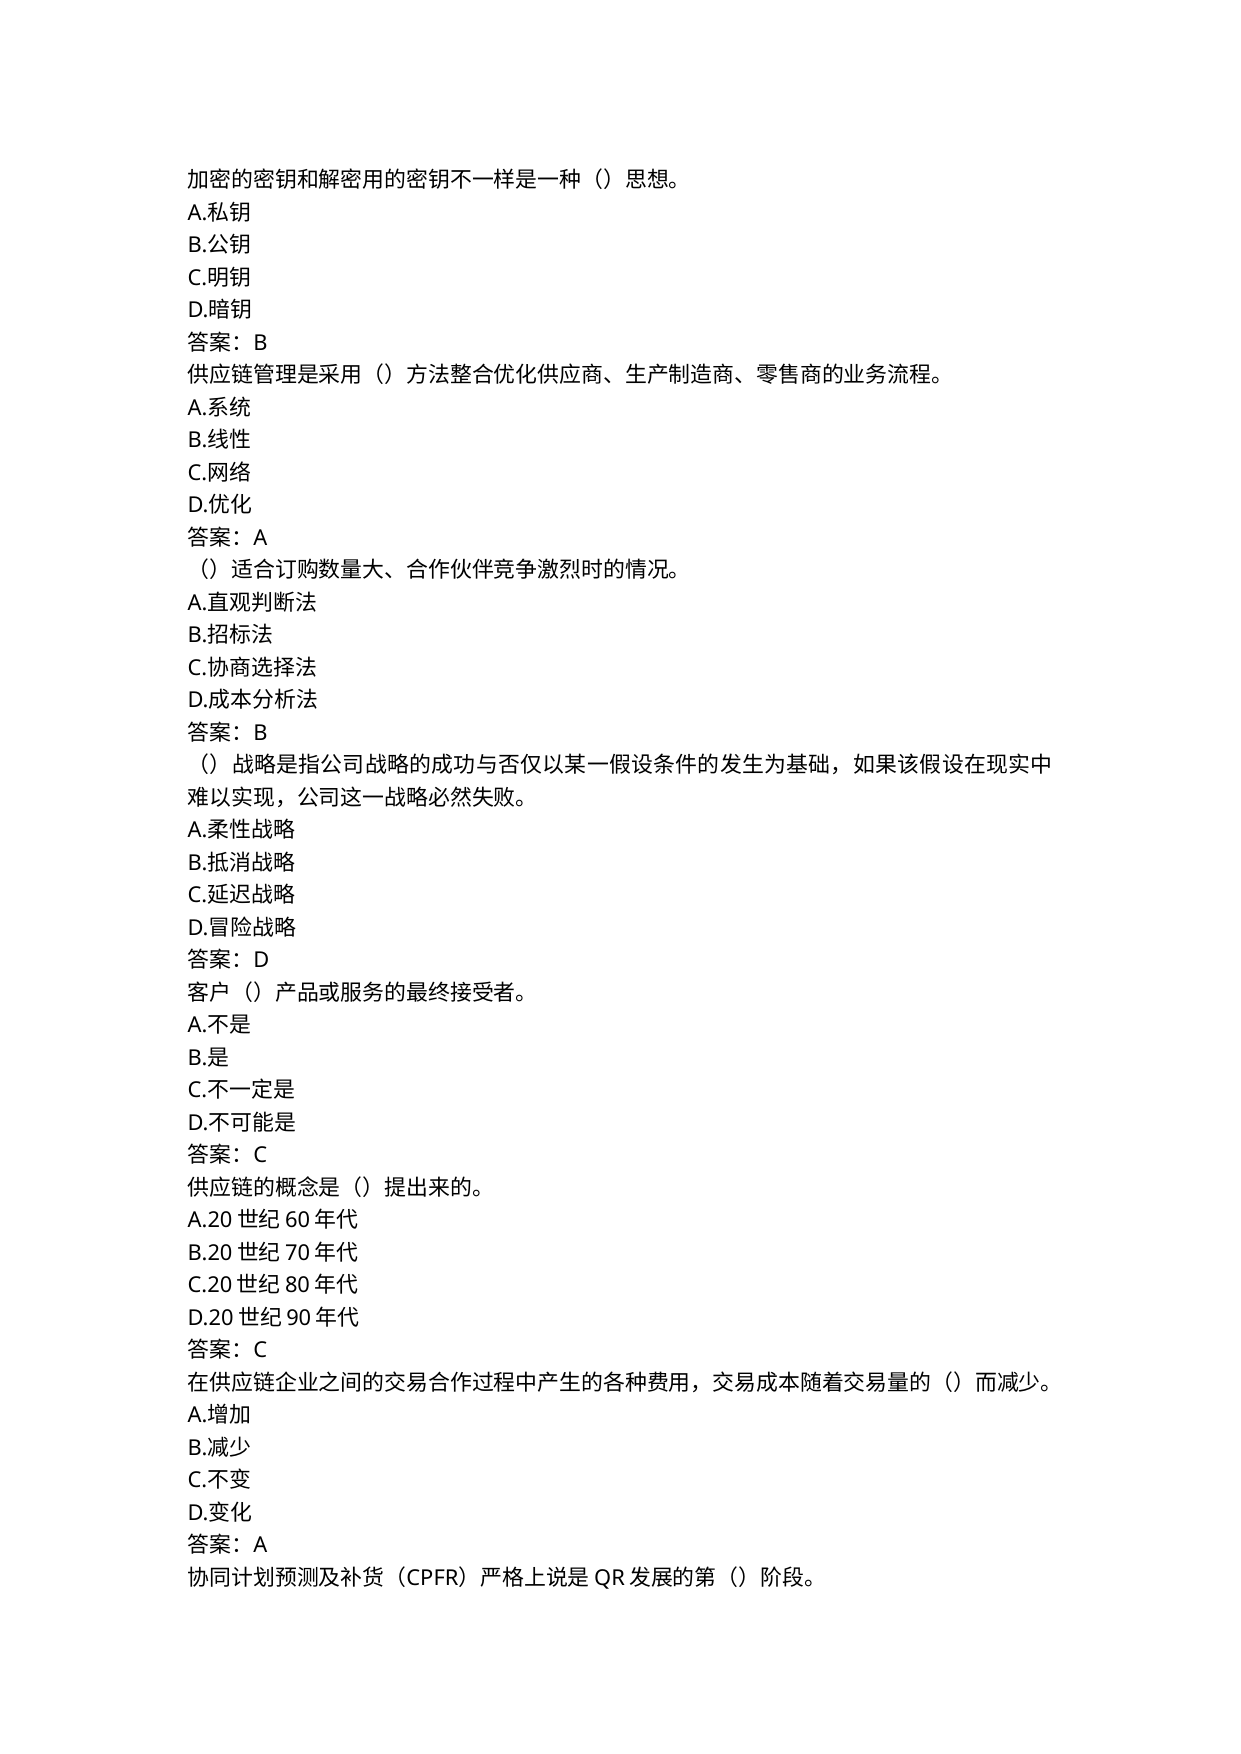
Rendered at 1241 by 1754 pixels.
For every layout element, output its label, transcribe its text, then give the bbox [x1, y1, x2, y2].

text （）战略是指公司战略的成功与否仅以某一假设条件的发生为基础，如果该假设在现实中难以实现，公司这一战略必然失败。 [187, 747, 1053, 812]
text D.成本分析法 [187, 682, 1053, 714]
text A.不是 [187, 1007, 1053, 1039]
text 答案：C [187, 1137, 1053, 1169]
text 答案：B [187, 324, 1053, 357]
text 答案：A [187, 1527, 1053, 1559]
text A.20世纪60年代 [187, 1202, 1053, 1234]
text 答案：C [187, 1332, 1053, 1364]
text B.减少 [187, 1429, 1053, 1462]
text C.网络 [187, 454, 1053, 487]
text D.不可能是 [187, 1104, 1053, 1137]
text 答案：A [187, 519, 1053, 552]
text 供应链的概念是（）提出来的。 [187, 1169, 1053, 1202]
text B.招标法 [187, 617, 1053, 649]
text 客户（）产品或服务的最终接受者。 [187, 974, 1053, 1007]
text C.延迟战略 [187, 877, 1053, 909]
text 在供应链企业之间的交易合作过程中产生的各种费用，交易成本随着交易量的（）而减少。 [187, 1364, 1053, 1397]
text C.不变 [187, 1462, 1053, 1494]
text A.柔性战略 [187, 812, 1053, 844]
text B.抵消战略 [187, 844, 1053, 877]
text （）适合订购数量大、合作伙伴竞争激烈时的情况。 [187, 552, 1053, 584]
text C.协商选择法 [187, 649, 1053, 682]
text B.公钥 [187, 227, 1053, 259]
text 加密的密钥和解密用的密钥不一样是一种（）思想。 [187, 162, 1053, 194]
text C.20世纪80年代 [187, 1267, 1053, 1299]
text 协同计划预测及补货（CPFR）严格上说是QR发展的第（）阶段。 [187, 1559, 1053, 1592]
text D.优化 [187, 487, 1053, 519]
text C.明钥 [187, 259, 1053, 292]
text 供应链管理是采用（）方法整合优化供应商、生产制造商、零售商的业务流程。 [187, 357, 1053, 389]
text A.增加 [187, 1397, 1053, 1429]
text 答案：D [187, 942, 1053, 974]
text D.20世纪90年代 [187, 1299, 1053, 1332]
text D.暗钥 [187, 292, 1053, 324]
text B.20世纪70年代 [187, 1234, 1053, 1267]
text D.变化 [187, 1494, 1053, 1527]
text D.冒险战略 [187, 909, 1053, 942]
text A.系统 [187, 389, 1053, 422]
text B.是 [187, 1039, 1053, 1072]
text B.线性 [187, 422, 1053, 454]
text C.不一定是 [187, 1072, 1053, 1104]
text A.直观判断法 [187, 584, 1053, 617]
text A.私钥 [187, 194, 1053, 227]
text 答案：B [187, 714, 1053, 747]
